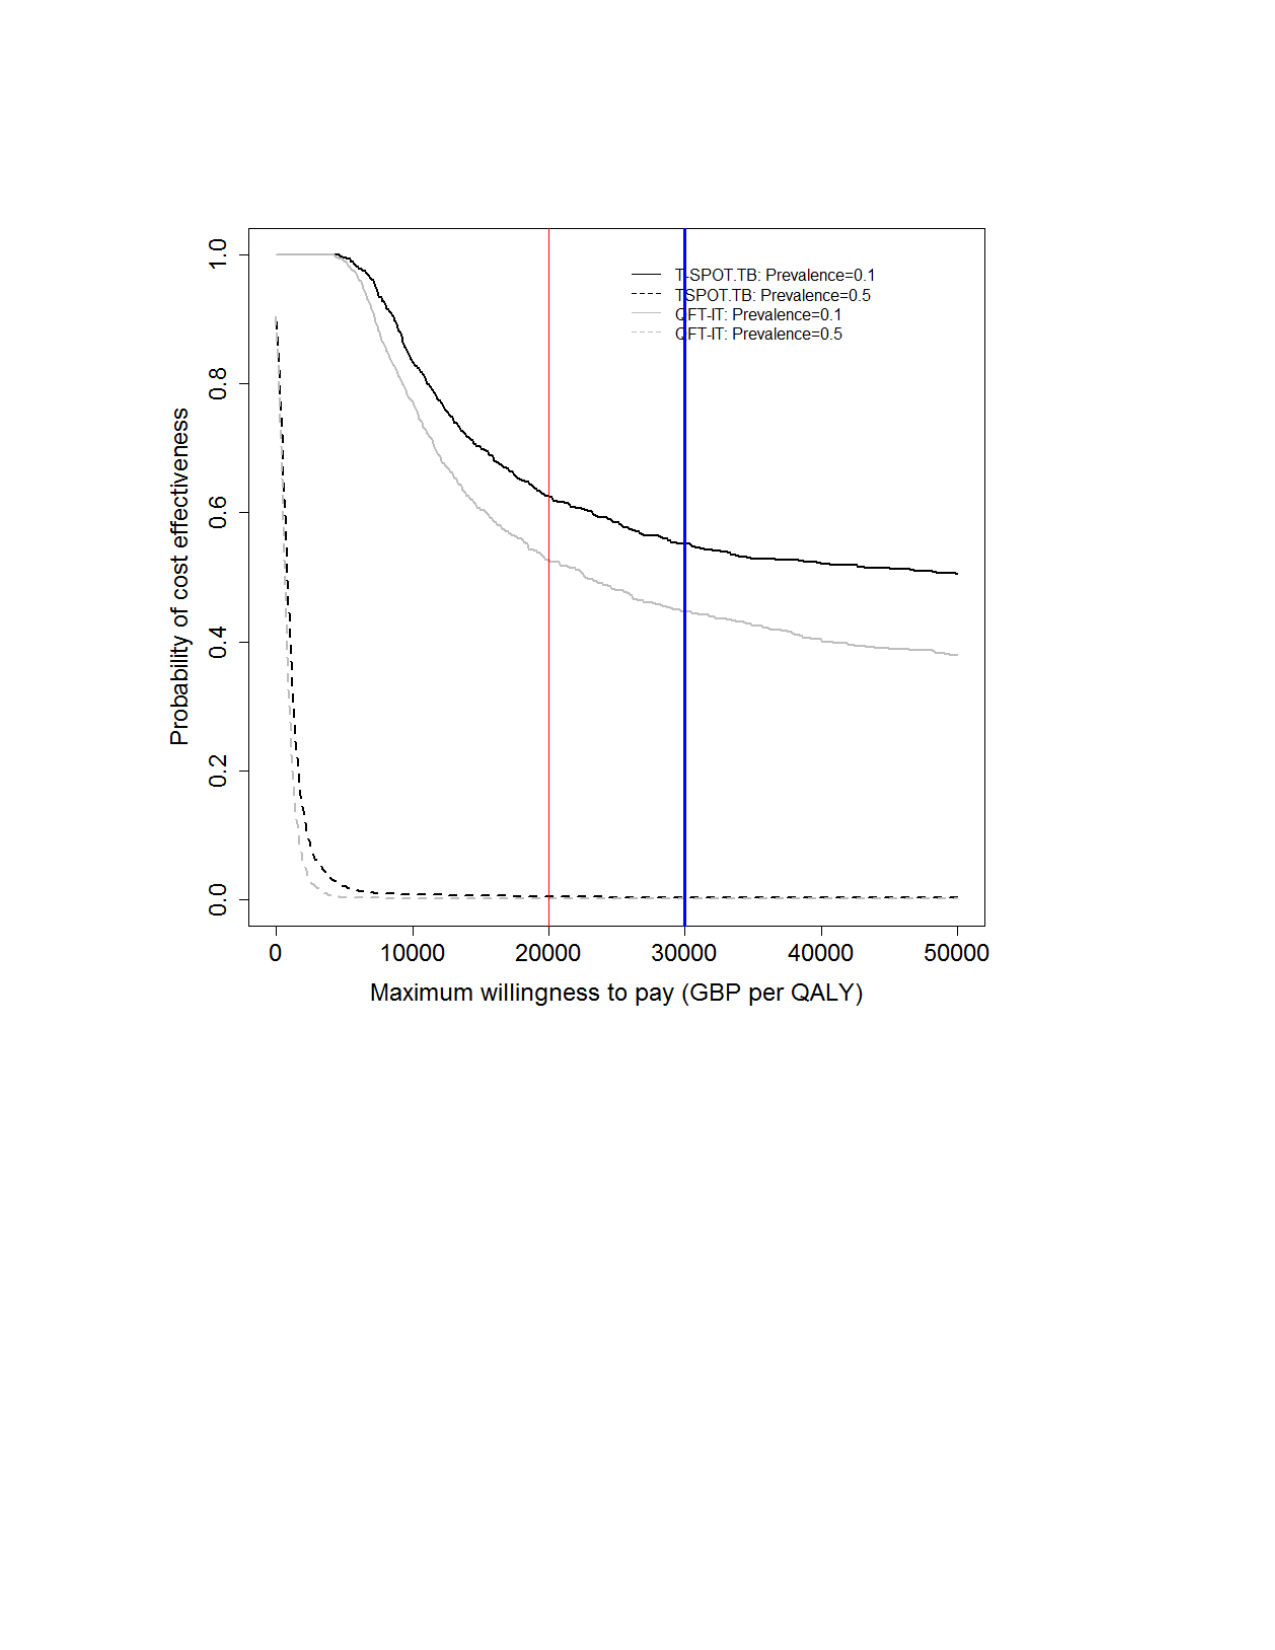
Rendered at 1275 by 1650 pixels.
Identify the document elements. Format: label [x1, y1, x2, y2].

picture [150, 150, 1025, 1025]
